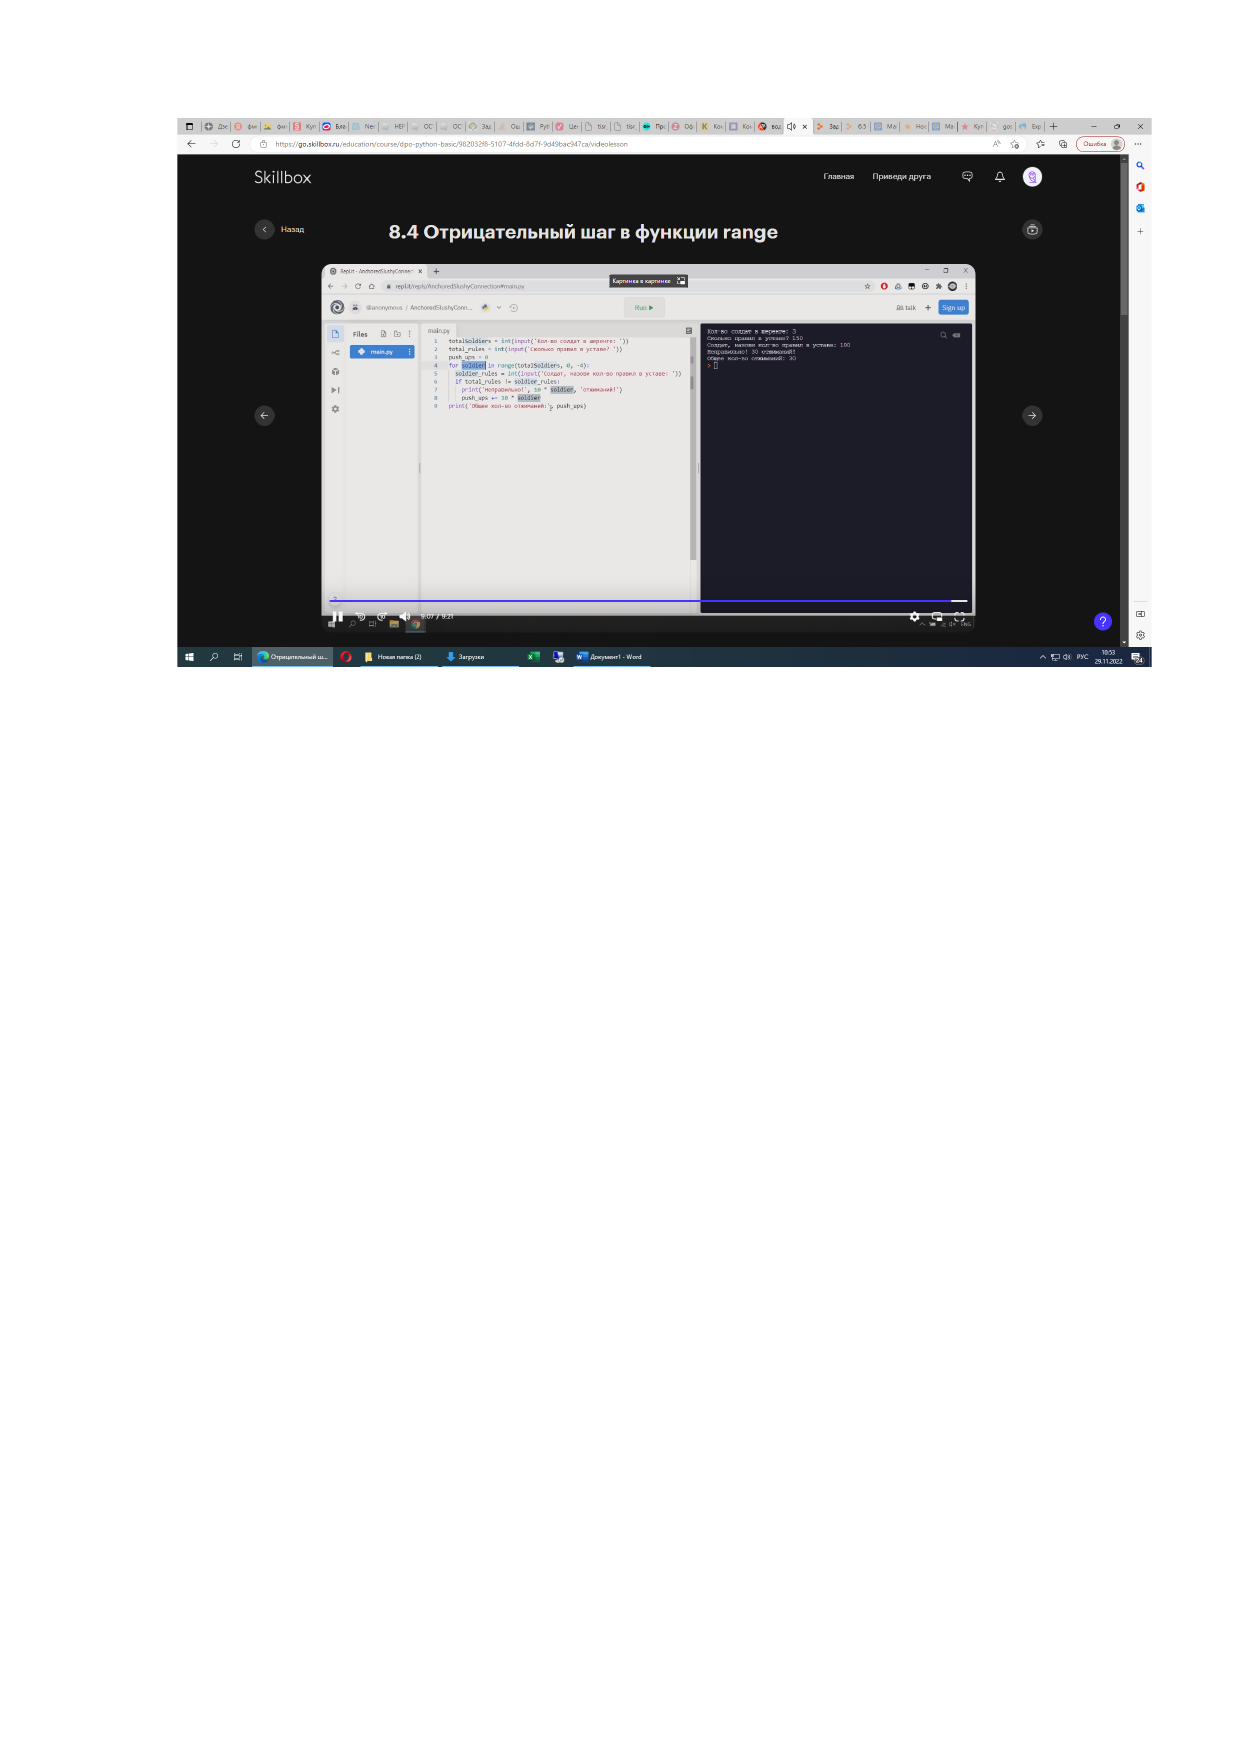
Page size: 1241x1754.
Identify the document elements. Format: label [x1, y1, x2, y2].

picture [177, 118, 1152, 667]
